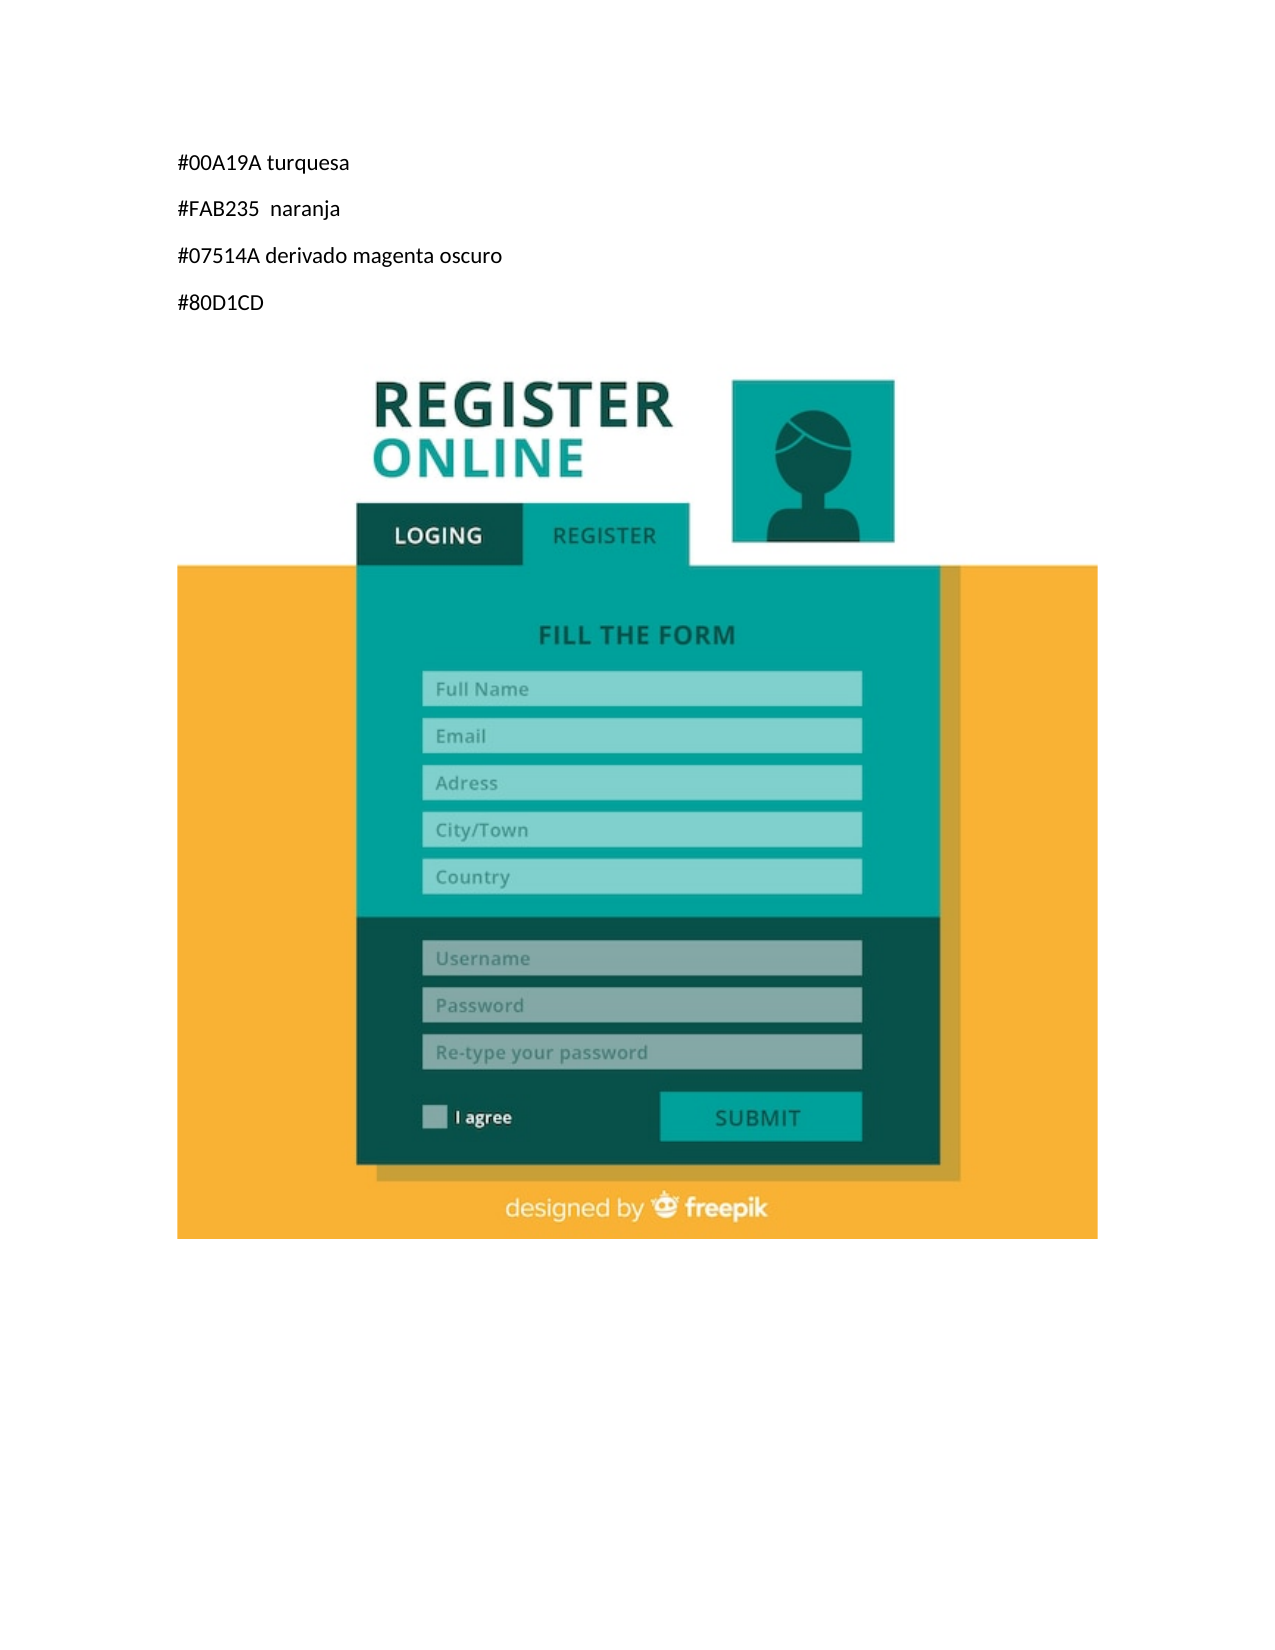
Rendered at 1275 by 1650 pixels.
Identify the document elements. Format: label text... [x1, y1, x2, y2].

text #07514A derivado magenta oscuro [177, 241, 1098, 269]
text #FAB235 naranja [177, 194, 1098, 222]
text #80D1CD [177, 288, 1098, 318]
text #00A19A turquesa [177, 148, 1098, 176]
picture [177, 318, 1098, 1239]
